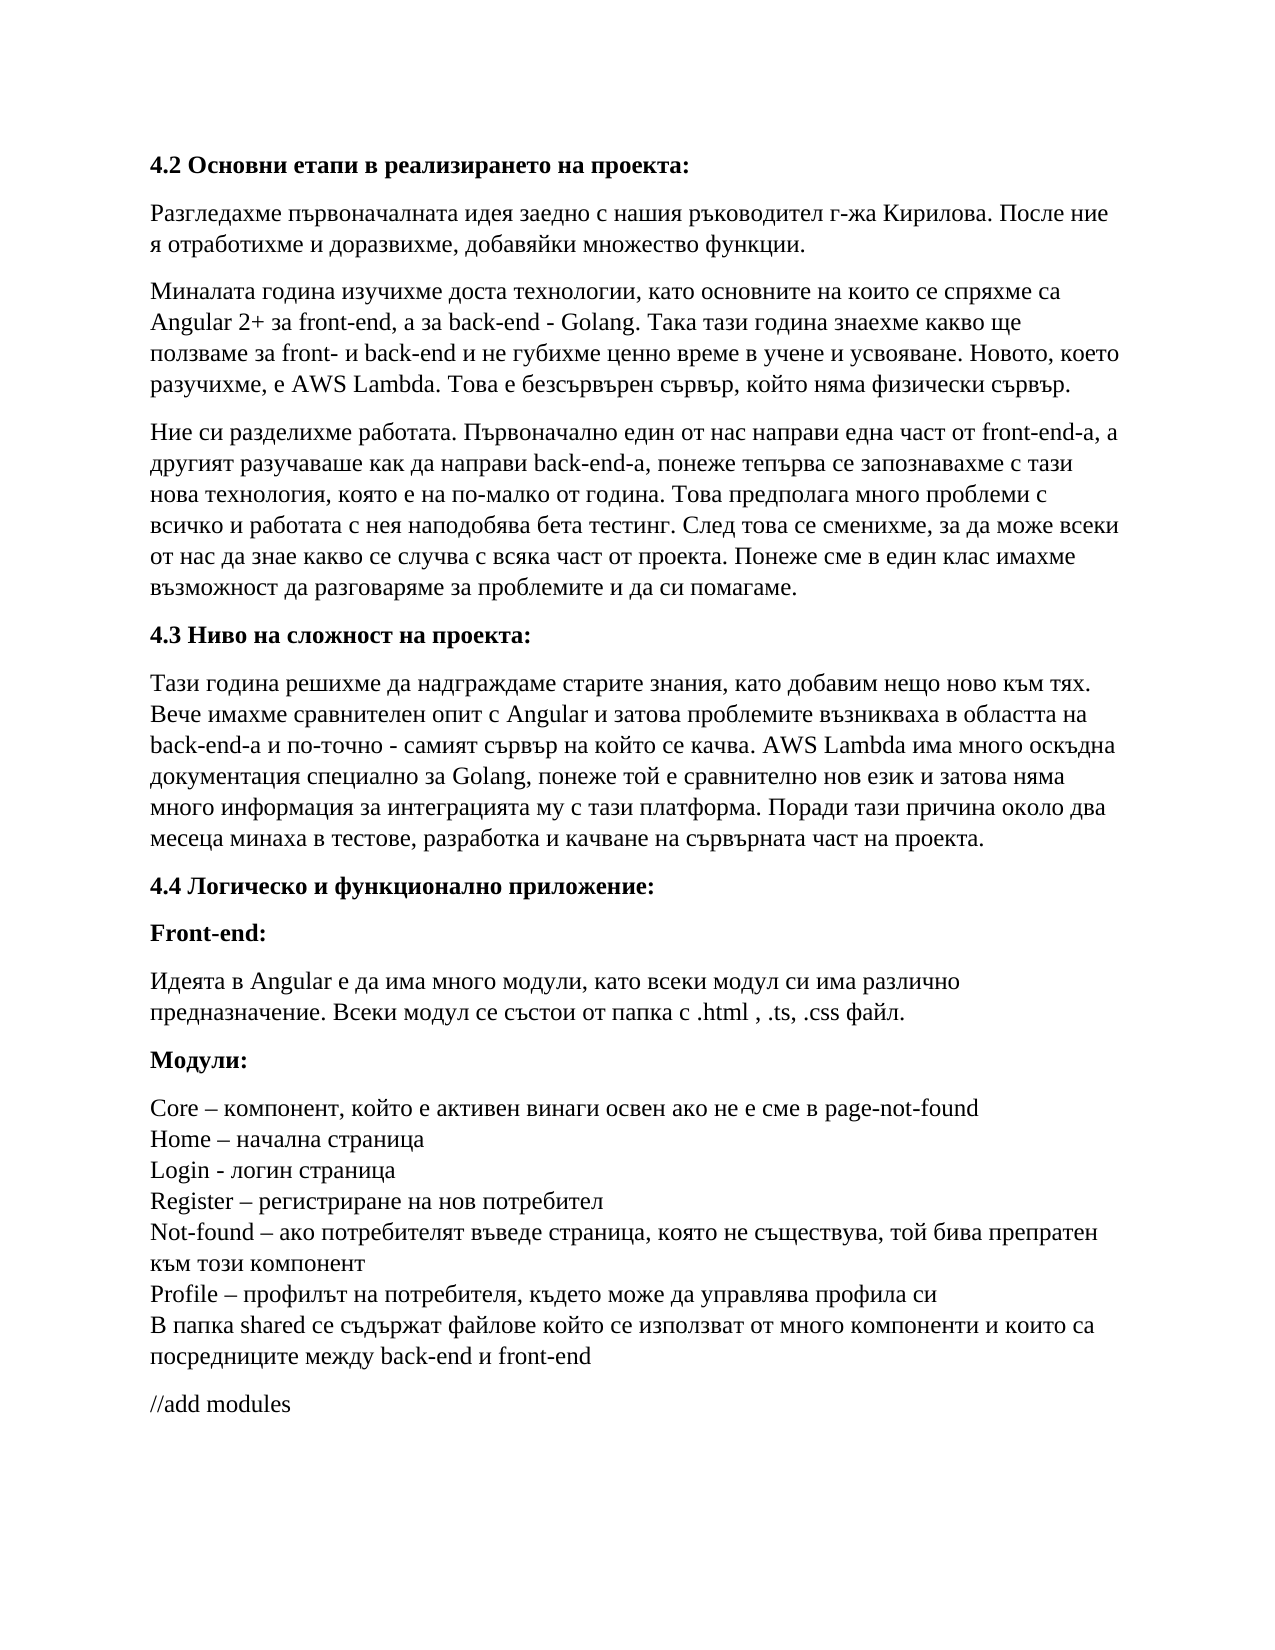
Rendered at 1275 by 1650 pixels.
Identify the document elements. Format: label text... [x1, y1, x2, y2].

text Идеята в Angular е да има много модули, като всеки модул си има различно предназначение. Всеки модул се състои от папка с .html , .ts, .css файл. [150, 966, 1125, 1026]
text Миналата година изучихме доста технологии, като основните на които се спряхме са Angular 2+ за front-end, а за back-end - Golang. Така тази година знаехме какво ще ползваме за front- и back-end и не губихме ценно време в учене и усвояване. Новото, което разучихме, е AWS Lambda. Това е безсървърен сървър, който няма физически сървър. [150, 276, 1125, 398]
text Front-end: [150, 918, 1125, 947]
text Core – компонент, който е активен винаги освен ако не е сме в page-not-found [150, 1093, 1125, 1121]
text //add modules [150, 1389, 1125, 1417]
text Not-found – ако потребителят въведе страница, която не съществува, той бива препратен към този компонент [150, 1217, 1125, 1277]
text Разгледахме първоначалната идея заедно с нашия ръководител г-жа Кирилова. После ние я отработихме и доразвихме, добавяйки множество функции. [150, 198, 1125, 257]
text Profile – профилът на потребителя, където може да управлява профила си [150, 1279, 1125, 1308]
text 4.4 Логическо и функционално приложение: [150, 871, 1125, 899]
text Register – регистриране на нов потребител [150, 1186, 1125, 1214]
text 4.3 Ниво на сложност на проекта: [150, 620, 1125, 649]
text 4.2 Oсновни етапи в реализирането на проекта: [150, 150, 1125, 179]
text Login - логин страница [150, 1155, 1125, 1183]
text Тази година решихме да надграждаме старите знания, като добавим нещо ново към тях. Вече имахме сравнителен опит с Angular и затова проблемите възникваха в областта на back-end-a и по-точно - самият сървър на който се качва. AWS Lambda има много оскъдна документация специално за Golang, понеже той е сравнително нов език и затова няма много информация за интеграцията му с тази платформа. Поради тази причина около два месеца минаха в тестове, разработка и качване на сървърната част на проекта. [150, 668, 1125, 852]
text В папка shared се съдържат файлове който се използват от много компоненти и които са посредниците между back-end и front-end [150, 1310, 1125, 1370]
text Ние си разделихме работата. Първоначално един от нас направи една част от front-end-a, а другият разучаваше как да направи back-end-a, понеже тепърва се запознавахме с тази нова технология, която е на по-малко от година. Това предполага много проблеми с всичко и работата с нея наподобява бета тестинг. След това се сменихме, за да може всеки от нас да знае какво се случва с всяка част от проекта. Понеже сме в един клас имахме възможност да разговаряме за проблемите и да си помагаме. [150, 417, 1125, 601]
text Home – начална страница [150, 1124, 1125, 1152]
text Модули: [150, 1045, 1125, 1074]
